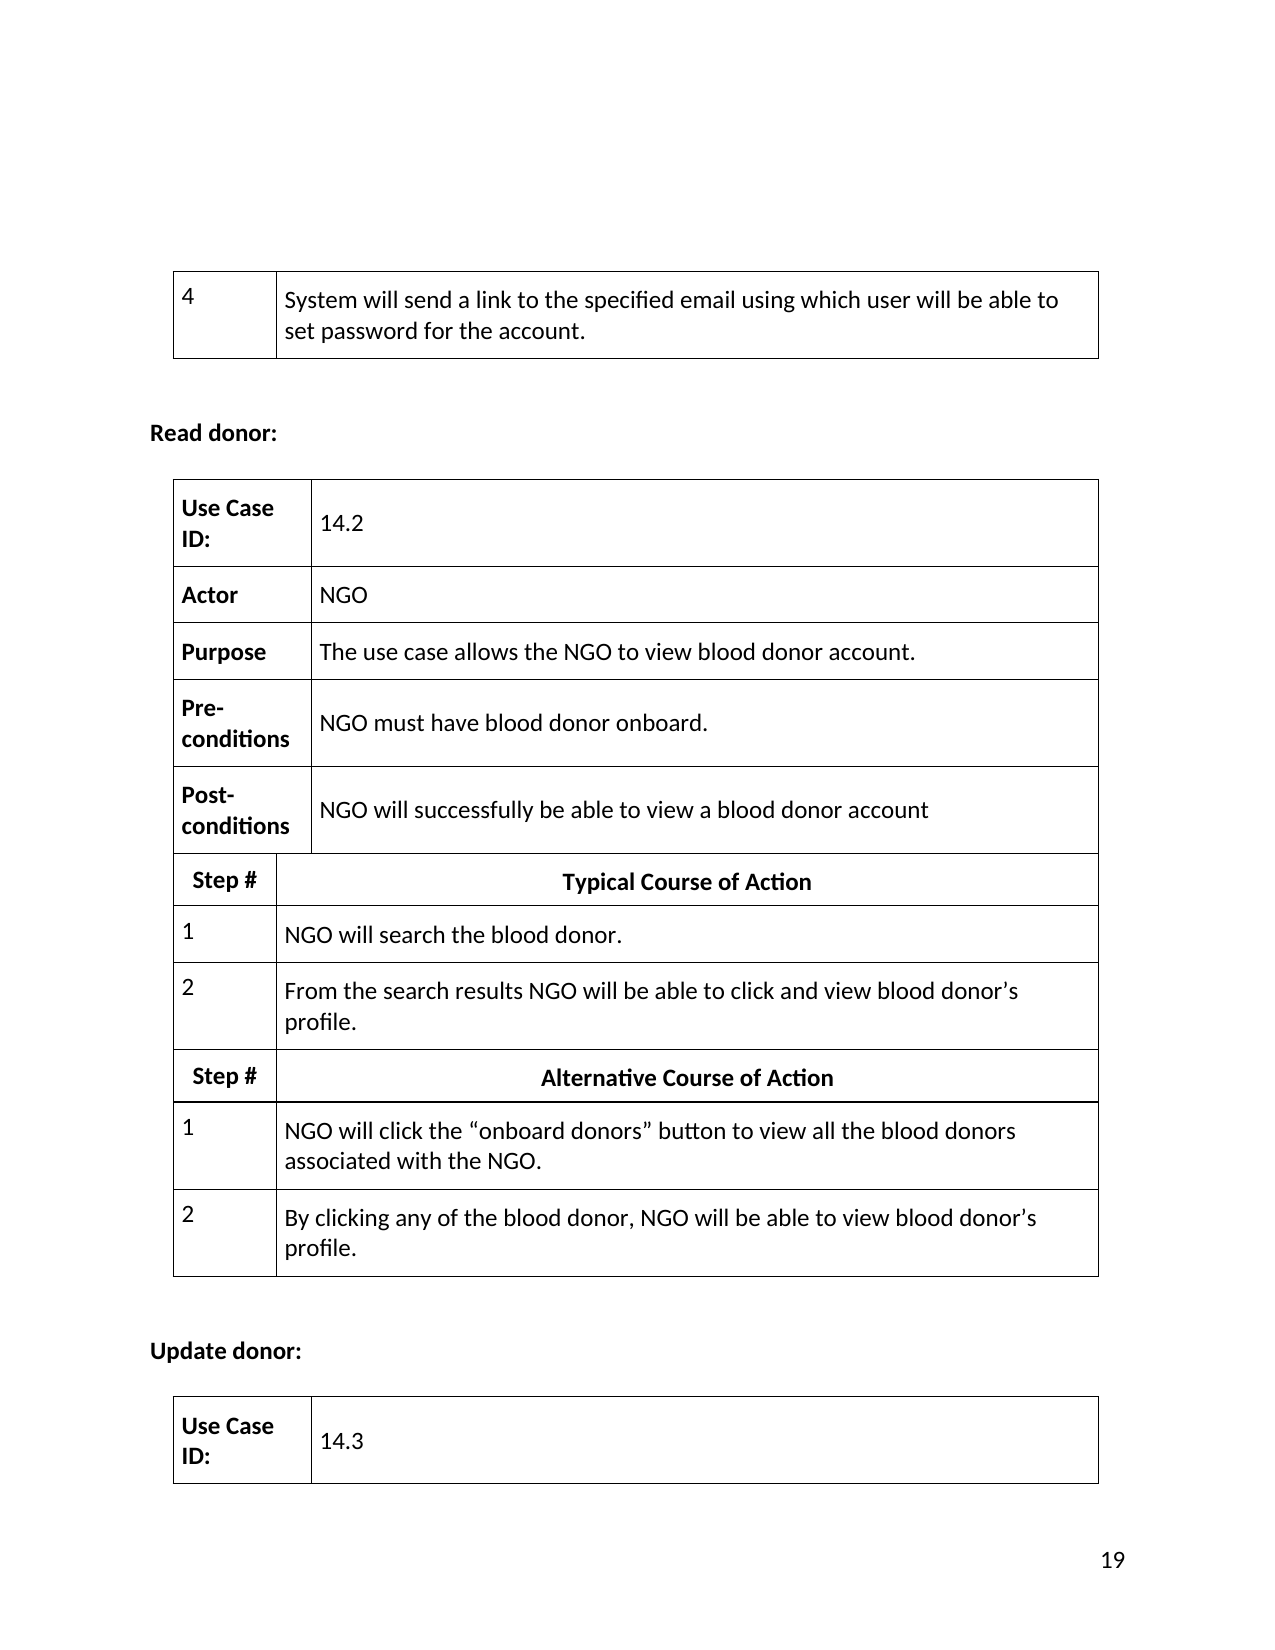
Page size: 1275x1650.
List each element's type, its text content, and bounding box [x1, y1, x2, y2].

table_cell From the search results NGO will be able to click and view blood donor’s profile. [277, 963, 1098, 1049]
table_cell Actor [174, 567, 311, 622]
table_cell NGO must have blood donor onboard. [312, 680, 1098, 766]
table_cell Post-conditions [174, 767, 311, 853]
text Update donor: [150, 1335, 1125, 1366]
table_cell 1 [174, 906, 276, 962]
table_cell NGO will search the blood donor. [277, 906, 1098, 962]
table_cell NGO [312, 567, 1098, 622]
table_cell By clicking any of the blood donor, NGO will be able to view blood donor’s profile. [277, 1190, 1098, 1276]
table_header Use Case ID: [174, 480, 311, 566]
table_cell 1 [174, 1103, 276, 1188]
table_cell System will send a link to the specified email using which user will be able to set password for the account. [277, 272, 1098, 358]
table_cell NGO will successfully be able to view a blood donor account [312, 767, 1098, 853]
table_cell Typical Course of Action [277, 854, 1098, 905]
table_cell 2 [174, 1190, 276, 1276]
table_cell NGO will click the “onboard donors” button to view all the blood donors associated with the NGO. [277, 1103, 1098, 1188]
table_header Use Case ID: [174, 1397, 311, 1483]
table_cell 4 [174, 272, 276, 358]
table_cell Pre-conditions [174, 680, 311, 766]
text Read donor: [150, 418, 1125, 448]
table_header 14.2 [312, 480, 1098, 566]
table_cell Step # [174, 1050, 276, 1101]
table_cell Purpose [174, 623, 311, 679]
table_cell Alternative Course of Action [277, 1050, 1098, 1101]
table_header 14.3 [312, 1397, 1098, 1483]
table_cell Step # [174, 854, 276, 905]
table_cell The use case allows the NGO to view blood donor account. [312, 623, 1098, 679]
table_cell 2 [174, 963, 276, 1049]
